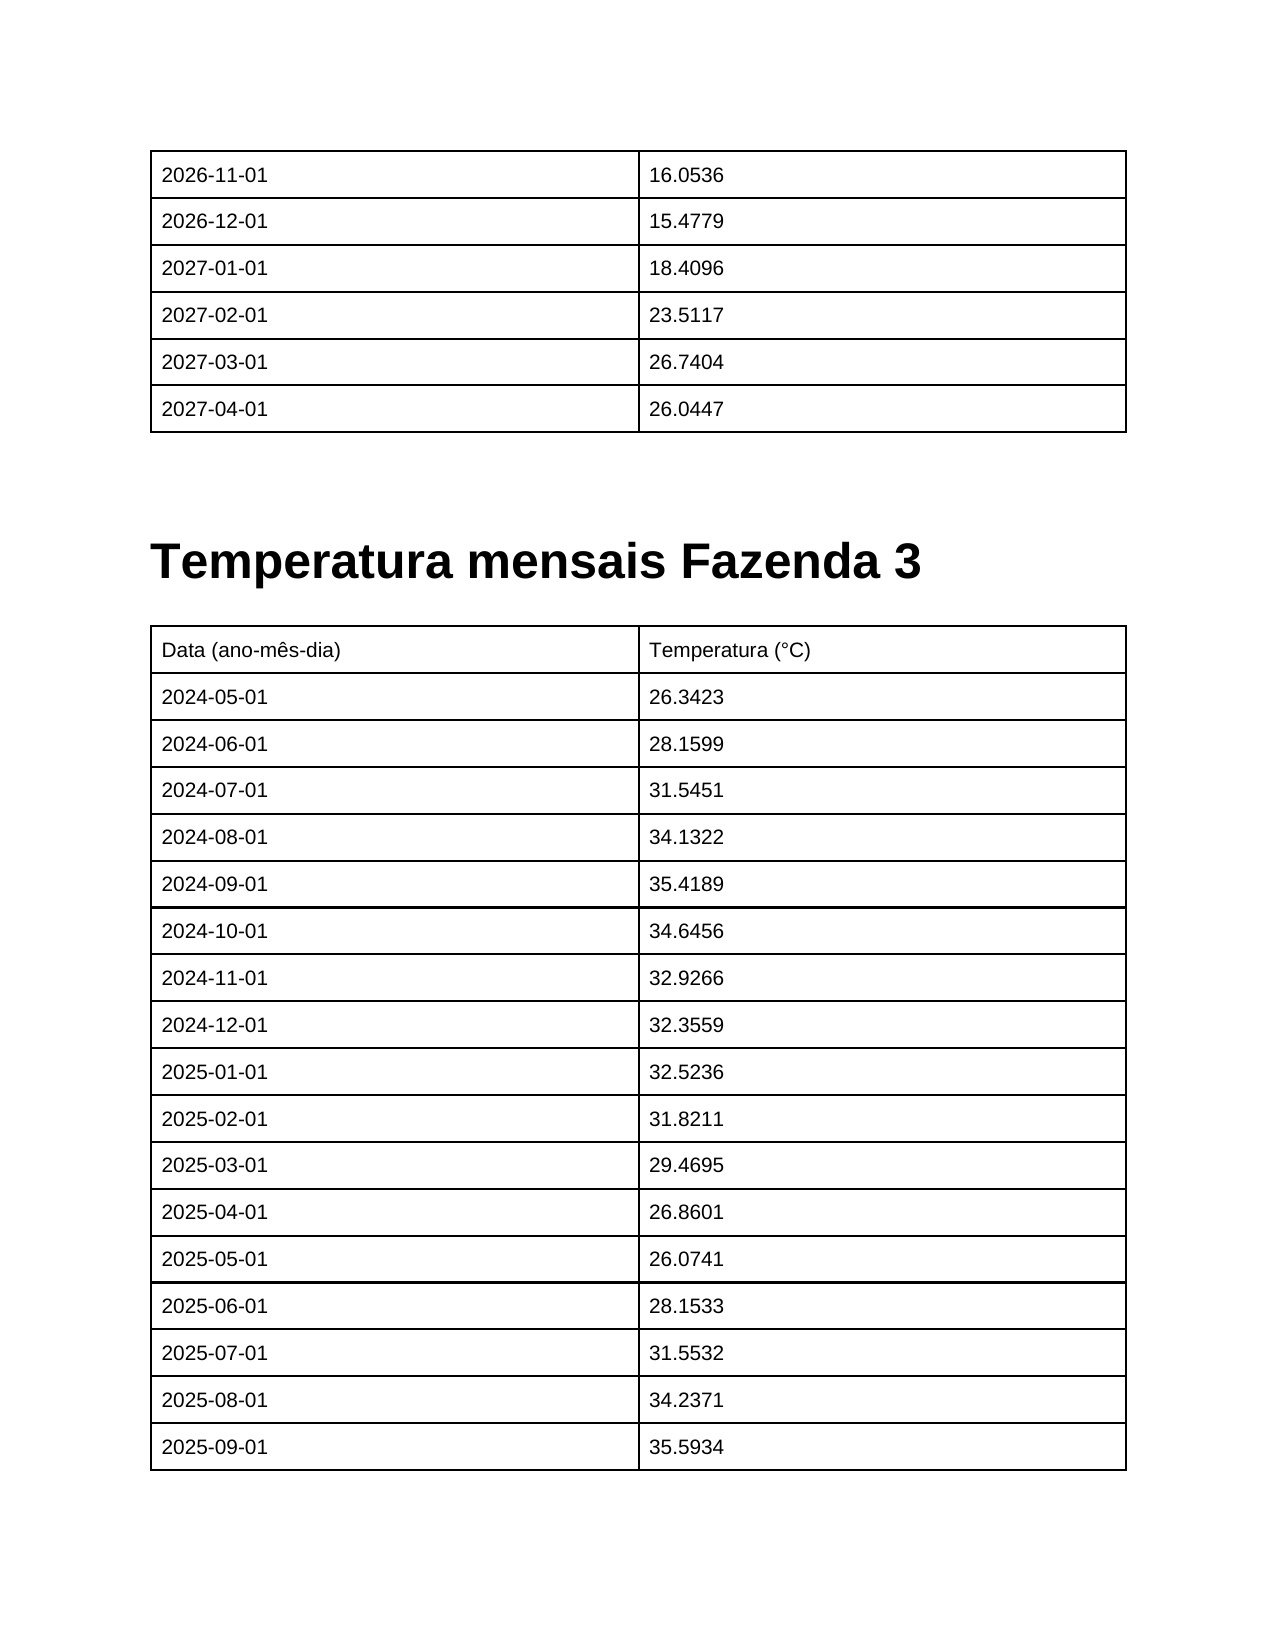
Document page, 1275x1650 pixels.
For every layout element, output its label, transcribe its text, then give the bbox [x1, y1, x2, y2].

table_cell 2025-02-01 [152, 1096, 638, 1141]
table_cell 2026-12-01 [152, 199, 638, 244]
table_cell 2025-01-01 [152, 1049, 638, 1094]
table_cell 2025-08-01 [152, 1377, 638, 1422]
table_cell 2025-07-01 [152, 1330, 638, 1375]
table_cell 35.5934 [640, 1424, 1125, 1469]
table_cell 32.5236 [640, 1049, 1125, 1094]
table_cell 31.5451 [640, 768, 1125, 813]
table_cell 2025-03-01 [152, 1143, 638, 1188]
table_cell 26.3423 [640, 674, 1125, 719]
table_cell 26.8601 [640, 1190, 1125, 1234]
table_cell 2027-04-01 [152, 386, 638, 431]
table_cell 18.4096 [640, 246, 1125, 291]
table_header Temperatura (°C) [640, 627, 1125, 672]
table_cell 28.1533 [640, 1284, 1125, 1328]
table_cell 2025-05-01 [152, 1237, 638, 1281]
table_cell 31.8211 [640, 1096, 1125, 1141]
table_cell 2024-10-01 [152, 909, 638, 953]
table_cell 26.7404 [640, 340, 1125, 384]
table_cell 2025-09-01 [152, 1424, 638, 1469]
table_header Data (ano-mês-dia) [152, 627, 638, 672]
table_cell 32.9266 [640, 955, 1125, 1000]
table_cell 2027-03-01 [152, 340, 638, 384]
table_cell 2027-01-01 [152, 246, 638, 291]
table_cell 29.4695 [640, 1143, 1125, 1188]
table_cell 34.6456 [640, 909, 1125, 953]
subtitle Temperatura mensais Fazenda 3 [150, 531, 1125, 589]
table_cell 35.4189 [640, 862, 1125, 906]
table_cell 2024-06-01 [152, 721, 638, 766]
table_cell 23.5117 [640, 293, 1125, 337]
table_cell 2026-11-01 [152, 152, 638, 197]
table_cell 31.5532 [640, 1330, 1125, 1375]
table_cell 2024-07-01 [152, 768, 638, 813]
table_cell 2024-11-01 [152, 955, 638, 1000]
table_cell 34.2371 [640, 1377, 1125, 1422]
table_cell 26.0447 [640, 386, 1125, 431]
table_cell 16.0536 [640, 152, 1125, 197]
table_cell 2024-08-01 [152, 815, 638, 859]
table_cell 2024-12-01 [152, 1002, 638, 1047]
table_cell 2027-02-01 [152, 293, 638, 337]
table_cell 34.1322 [640, 815, 1125, 859]
table_cell 2024-09-01 [152, 862, 638, 906]
table_cell 2025-06-01 [152, 1284, 638, 1328]
table_cell 2025-04-01 [152, 1190, 638, 1234]
table_cell 2024-05-01 [152, 674, 638, 719]
table_cell 26.0741 [640, 1237, 1125, 1281]
table_cell 28.1599 [640, 721, 1125, 766]
table_cell 15.4779 [640, 199, 1125, 244]
table_cell 32.3559 [640, 1002, 1125, 1047]
